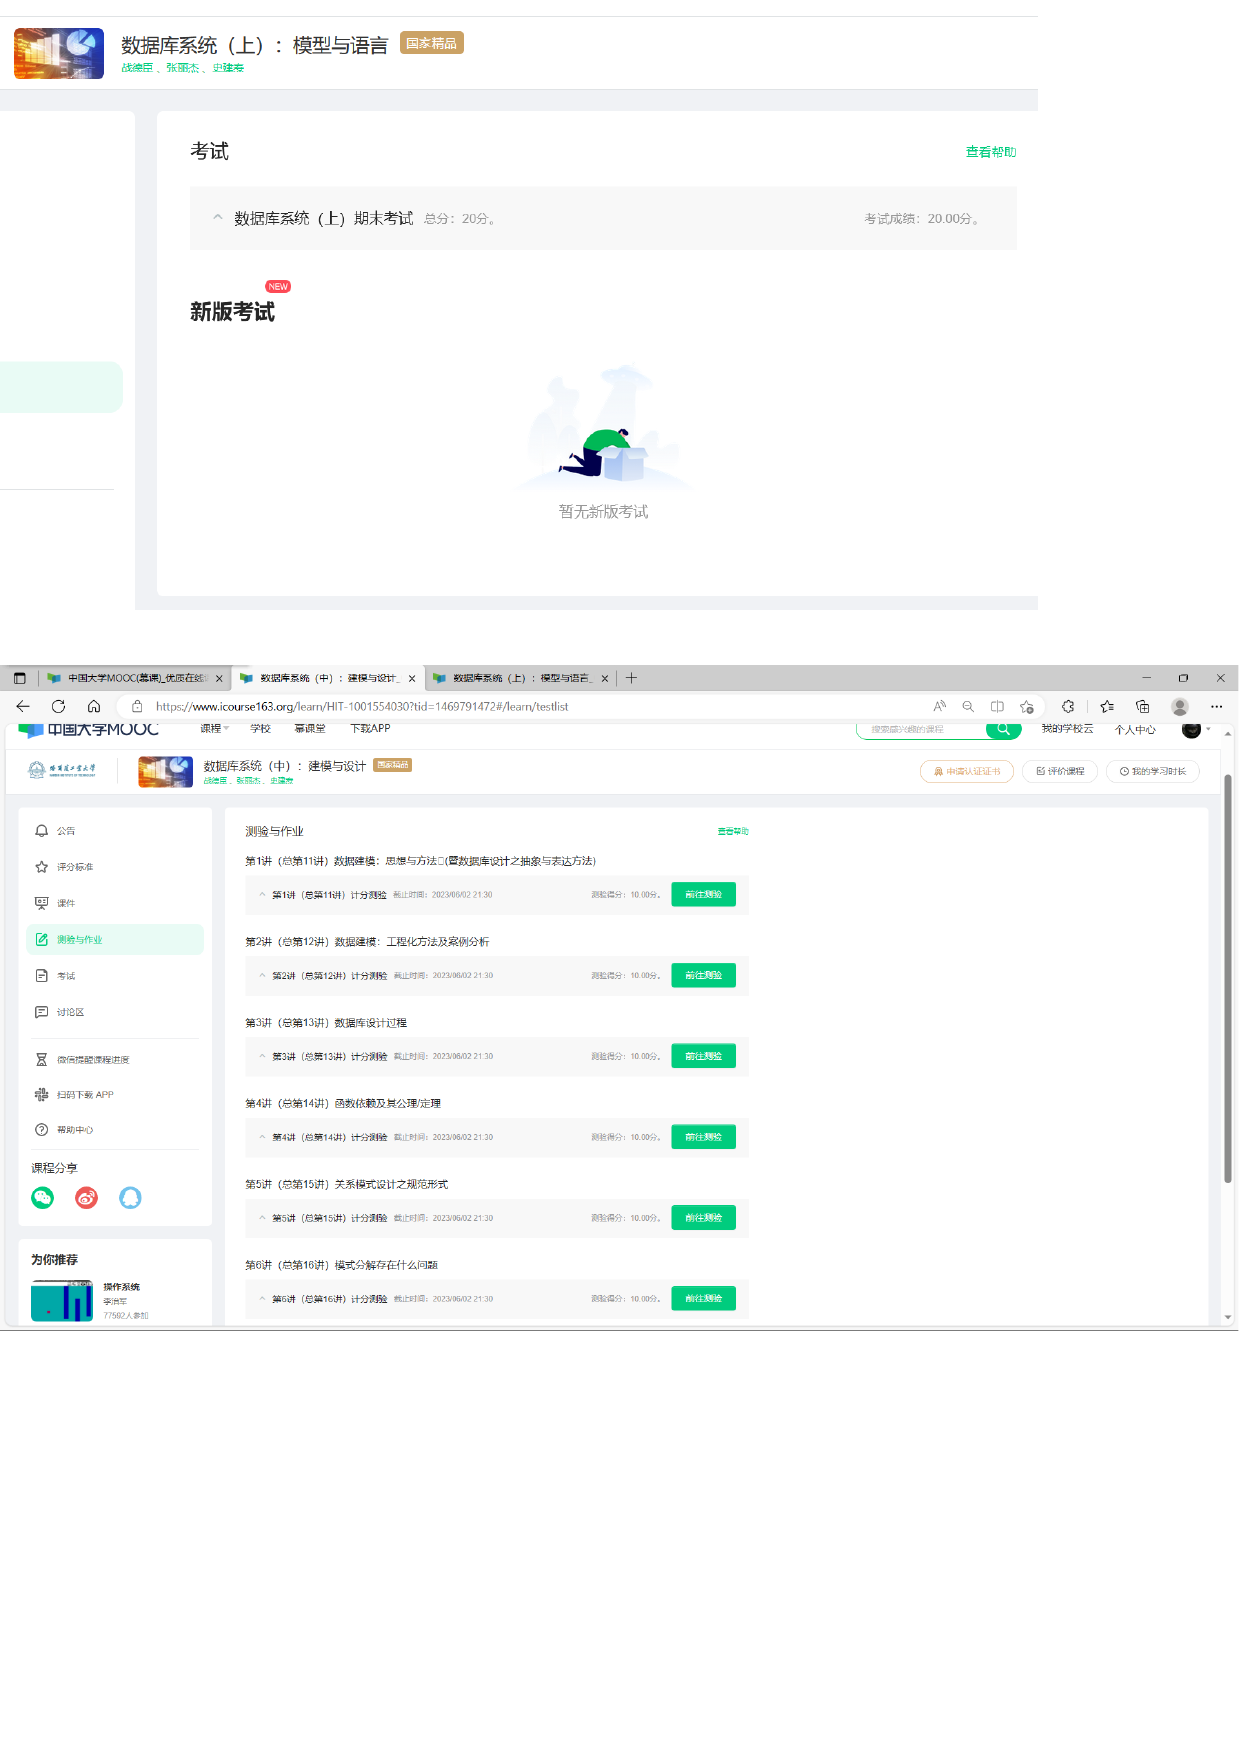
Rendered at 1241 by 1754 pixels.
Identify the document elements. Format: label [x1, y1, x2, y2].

picture [0, 15, 1038, 610]
picture [0, 665, 1239, 1331]
